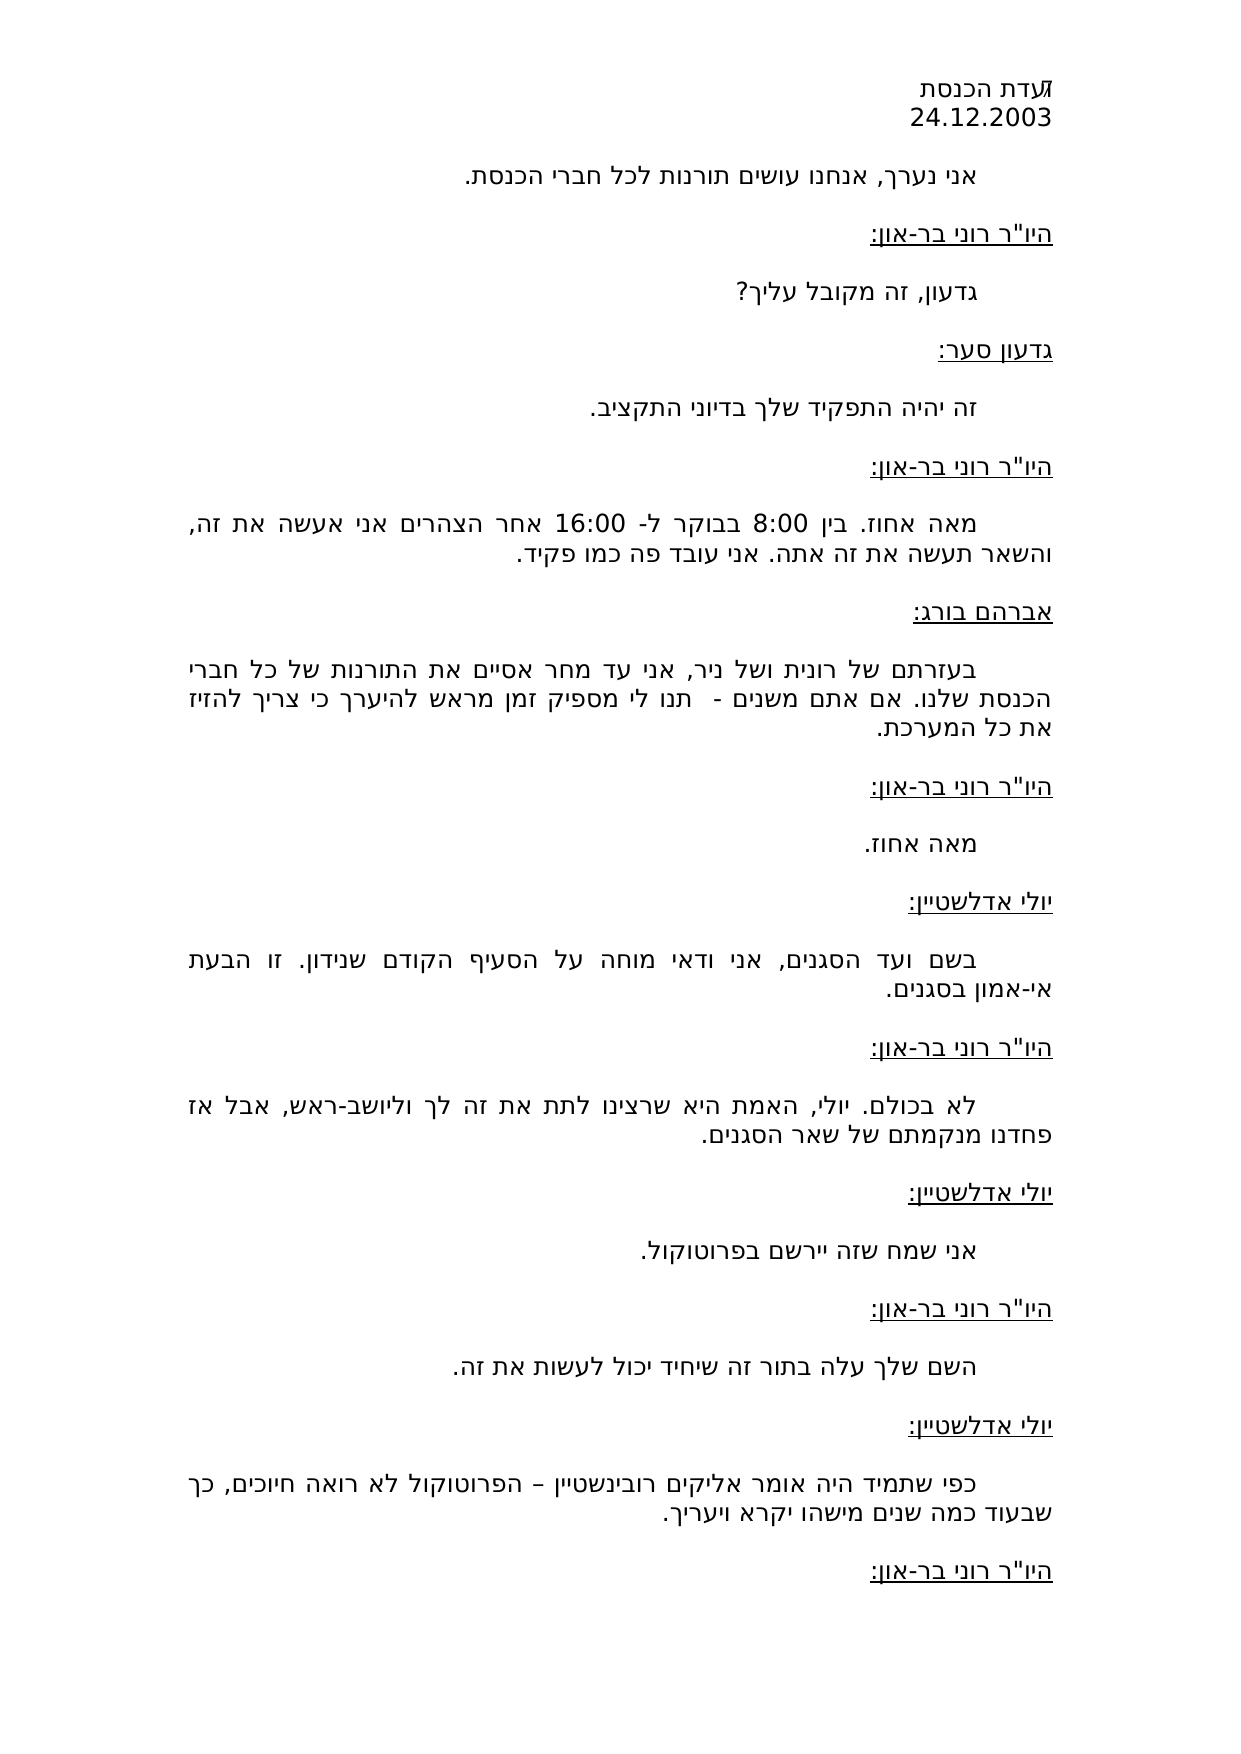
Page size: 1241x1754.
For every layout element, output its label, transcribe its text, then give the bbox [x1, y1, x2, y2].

text בעזרתם של רונית ושל ניר, אני עד מחר אסיים את התורנות של כל חברי הכנסת שלנו. אם אתם משנים - תנו לי מספיק זמן מראש להיערך כי צריך להזיז את כל המערכת. [187, 655, 1053, 742]
text אני שמח שזה יירשם בפרוטוקול. [187, 1236, 1053, 1265]
text לא בכולם. יולי, האמת היא שרצינו לתת את זה לך וליושב-ראש, אבל אז פחדנו מנקמתם של שאר הסגנים. [187, 1091, 1053, 1149]
text היו"ר רוני בר-און: [187, 1265, 1053, 1324]
text השם שלך עלה בתור זה שיחיד יכול לעשות את זה. [187, 1352, 1053, 1382]
text היו"ר רוני בר-און: [187, 1004, 1053, 1062]
text מאה אחוז. בין 8:00 בבוקר ל- 16:00 אחר הצהרים אני אעשה את זה, והשאר תעשה את זה אתה. אני עובד פה כמו פקיד. [187, 509, 1053, 568]
text יולי אדלשטיין: [187, 1149, 1053, 1207]
text אברהם בורג: [187, 568, 1053, 626]
text מאה אחוז. [187, 829, 1053, 859]
text יולי אדלשטיין: [187, 1382, 1053, 1440]
text אני נערך, אנחנו עושים תורנות לכל חברי הכנסת. [187, 161, 1053, 190]
text היו"ר רוני בר-און: [187, 190, 1053, 248]
text היו"ר רוני בר-און: [187, 1527, 1053, 1585]
text זה יהיה התפקיד שלך בדיוני התקציב. [187, 393, 1053, 422]
text כפי שתמיד היה אומר אליקים רובינשטיין – הפרוטוקול לא רואה חיוכים, כך שבעוד כמה שנים מישהו יקרא ויעריך. [187, 1469, 1053, 1527]
text בשם ועד הסגנים, אני ודאי מוחה על הסעיף הקודם שנידון. זו הבעת אי-אמון בסגנים. [187, 945, 1053, 1004]
text היו"ר רוני בר-און: [187, 742, 1053, 801]
text גדעון, זה מקובל עליך? [187, 277, 1053, 306]
text היו"ר רוני בר-און: [187, 422, 1053, 481]
text יולי אדלשטיין: [187, 887, 1053, 917]
text גדעון סער: [187, 306, 1053, 364]
